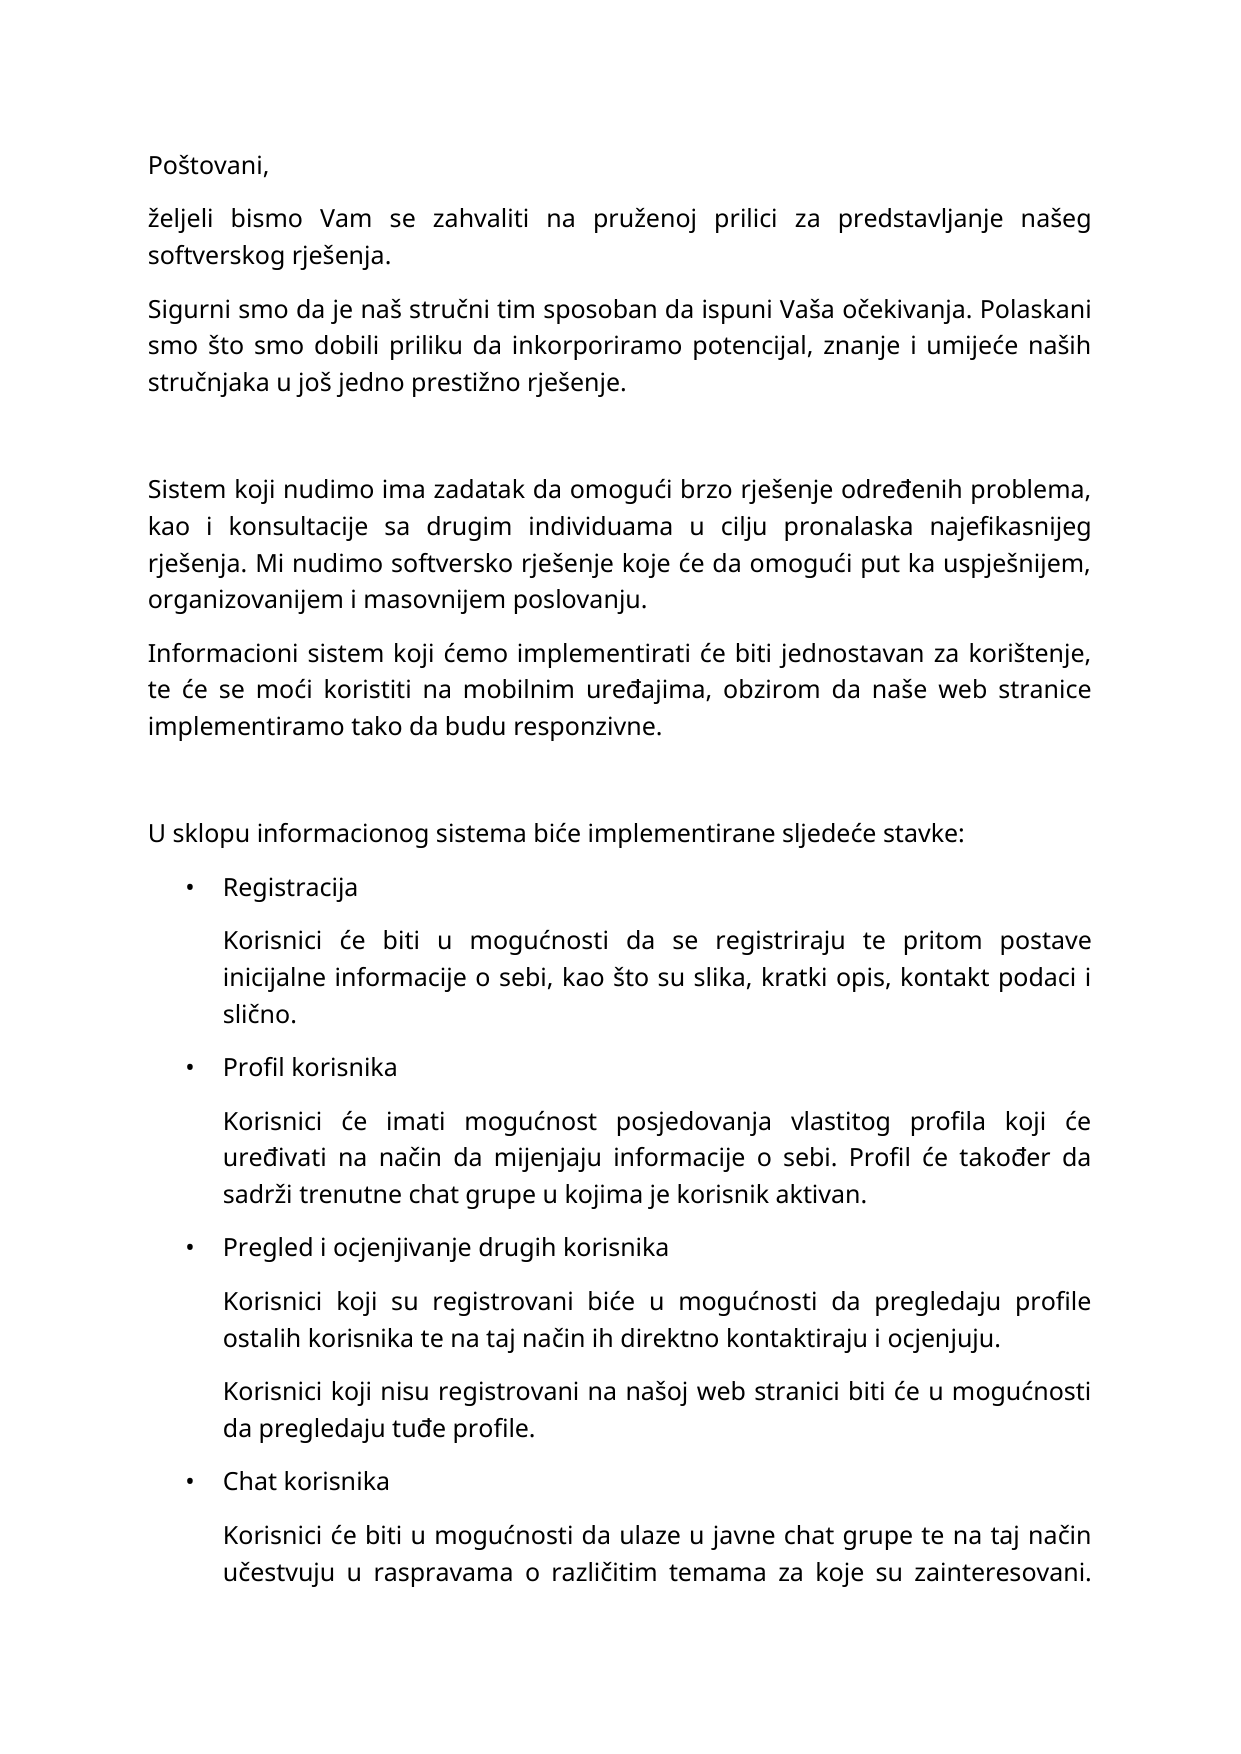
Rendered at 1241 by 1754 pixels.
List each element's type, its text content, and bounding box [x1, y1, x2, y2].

text Informacioni sistem koji ćemo implementirati će biti jednostavan za korištenje, te će se moći koristiti na mobilnim uređajima, obzirom da naše web stranice implementiramo tako da budu responzivne. [148, 635, 1093, 743]
list Registracija [185, 869, 1093, 903]
text Sigurni smo da je naš stručni tim sposoban da ispuni Vaša očekivanja. Polaskani smo što smo dobili priliku da inkorporiramo potencijal, znanje i umijeće naših stručnjaka u još jedno prestižno rješenje. [148, 291, 1093, 399]
text Korisnici koji nisu registrovani na našoj web stranici biti će u mogućnosti da pregledaju tuđe profile. [223, 1374, 1093, 1444]
text željeli bismo Vam se zahvaliti na pruženoj prilici za predstavljanje našeg softverskog rješenja. [148, 201, 1093, 272]
list Pregled i ocjenjivanje drugih korisnika [185, 1230, 1093, 1264]
text Korisnici će imati mogućnost posjedovanja vlastitog profila koji će uređivati na način da mijenjaju informacije o sebi. Profil će također da sadrži trenutne chat grupe u kojima je korisnik aktivan. [223, 1103, 1093, 1211]
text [223, 1517, 1093, 1588]
list Profil korisnika [185, 1050, 1093, 1084]
text Korisnici koji su registrovani biće u mogućnosti da pregledaju profile ostalih korisnika te na taj način ih direktno kontaktiraju i ocjenjuju. [223, 1283, 1093, 1354]
text Poštovani, [148, 148, 1093, 182]
list Chat korisnika [185, 1464, 1093, 1498]
text U sklopu informacionog sistema biće implementirane sljedeće stavke: [148, 816, 1093, 850]
text Korisnici će biti u mogućnosti da se registriraju te pritom postave inicijalne informacije o sebi, kao što su slika, kratki opis, kontakt podaci i slično. [223, 923, 1093, 1030]
text Sistem koji nudimo ima zadatak da omogući brzo rješenje određenih problema, kao i konsultacije sa drugim individuama u cilju pronalaska najefikasnijeg rješenja. Mi nudimo softversko rješenje koje će da omogući put ka uspješnijem, organizovanijem i masovnijem poslovanju. [148, 472, 1093, 616]
